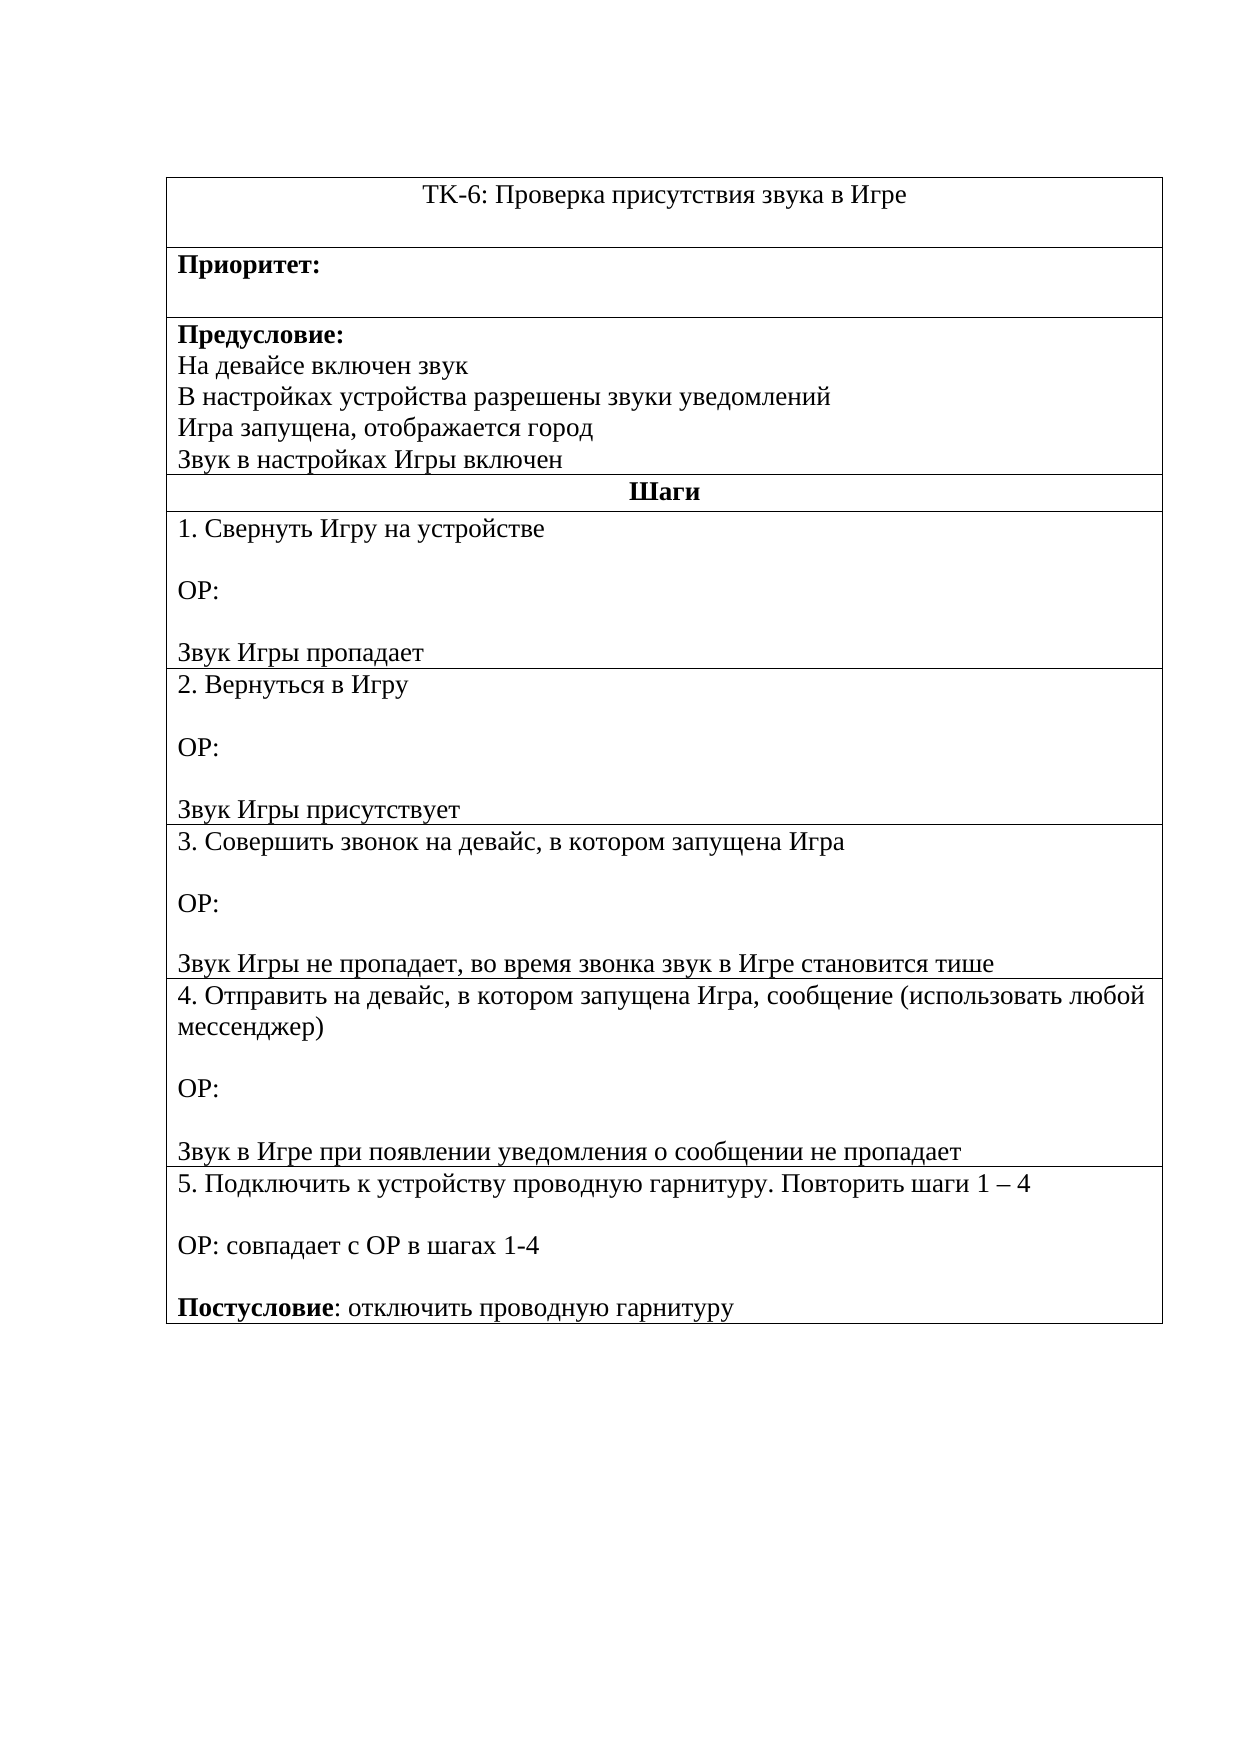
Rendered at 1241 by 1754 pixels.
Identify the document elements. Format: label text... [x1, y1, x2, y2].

table_header ТK-6: Проверка присутствия звука в Игре [167, 178, 1162, 247]
table_cell 1. Свернуть Игру на устройстве ОР: Звук Игры пропадает [167, 512, 1162, 667]
table_cell Предусловие: На девайсе включен звук В настройках устройства разрешены звуки уведомлений Игра запущена, отображается город Звук в настройках Игры включен [167, 318, 1162, 474]
table_cell 5. Подключить к устройству проводную гарнитуру. Повторить шаги 1 – 4 ОР: совпадает с ОР в шагах 1-4 Постусловие: отключить проводную гарнитуру [167, 1167, 1162, 1322]
table_cell 3. Совершить звонок на девайс, в котором запущена Игра ОР: Звук Игры не пропадает, во время звонка звук в Игре становится тише [167, 825, 1162, 978]
table_cell Приоритет: [167, 248, 1162, 317]
table_cell Шаги [167, 475, 1162, 511]
table_cell 4. Отправить на девайс, в котором запущена Игра, сообщение (использовать любой мессенджер) ОР: Звук в Игре при появлении уведомления о сообщении не пропадает [167, 979, 1162, 1166]
table_cell 2. Вернуться в Игру ОР: Звук Игры присутствует [167, 669, 1162, 824]
